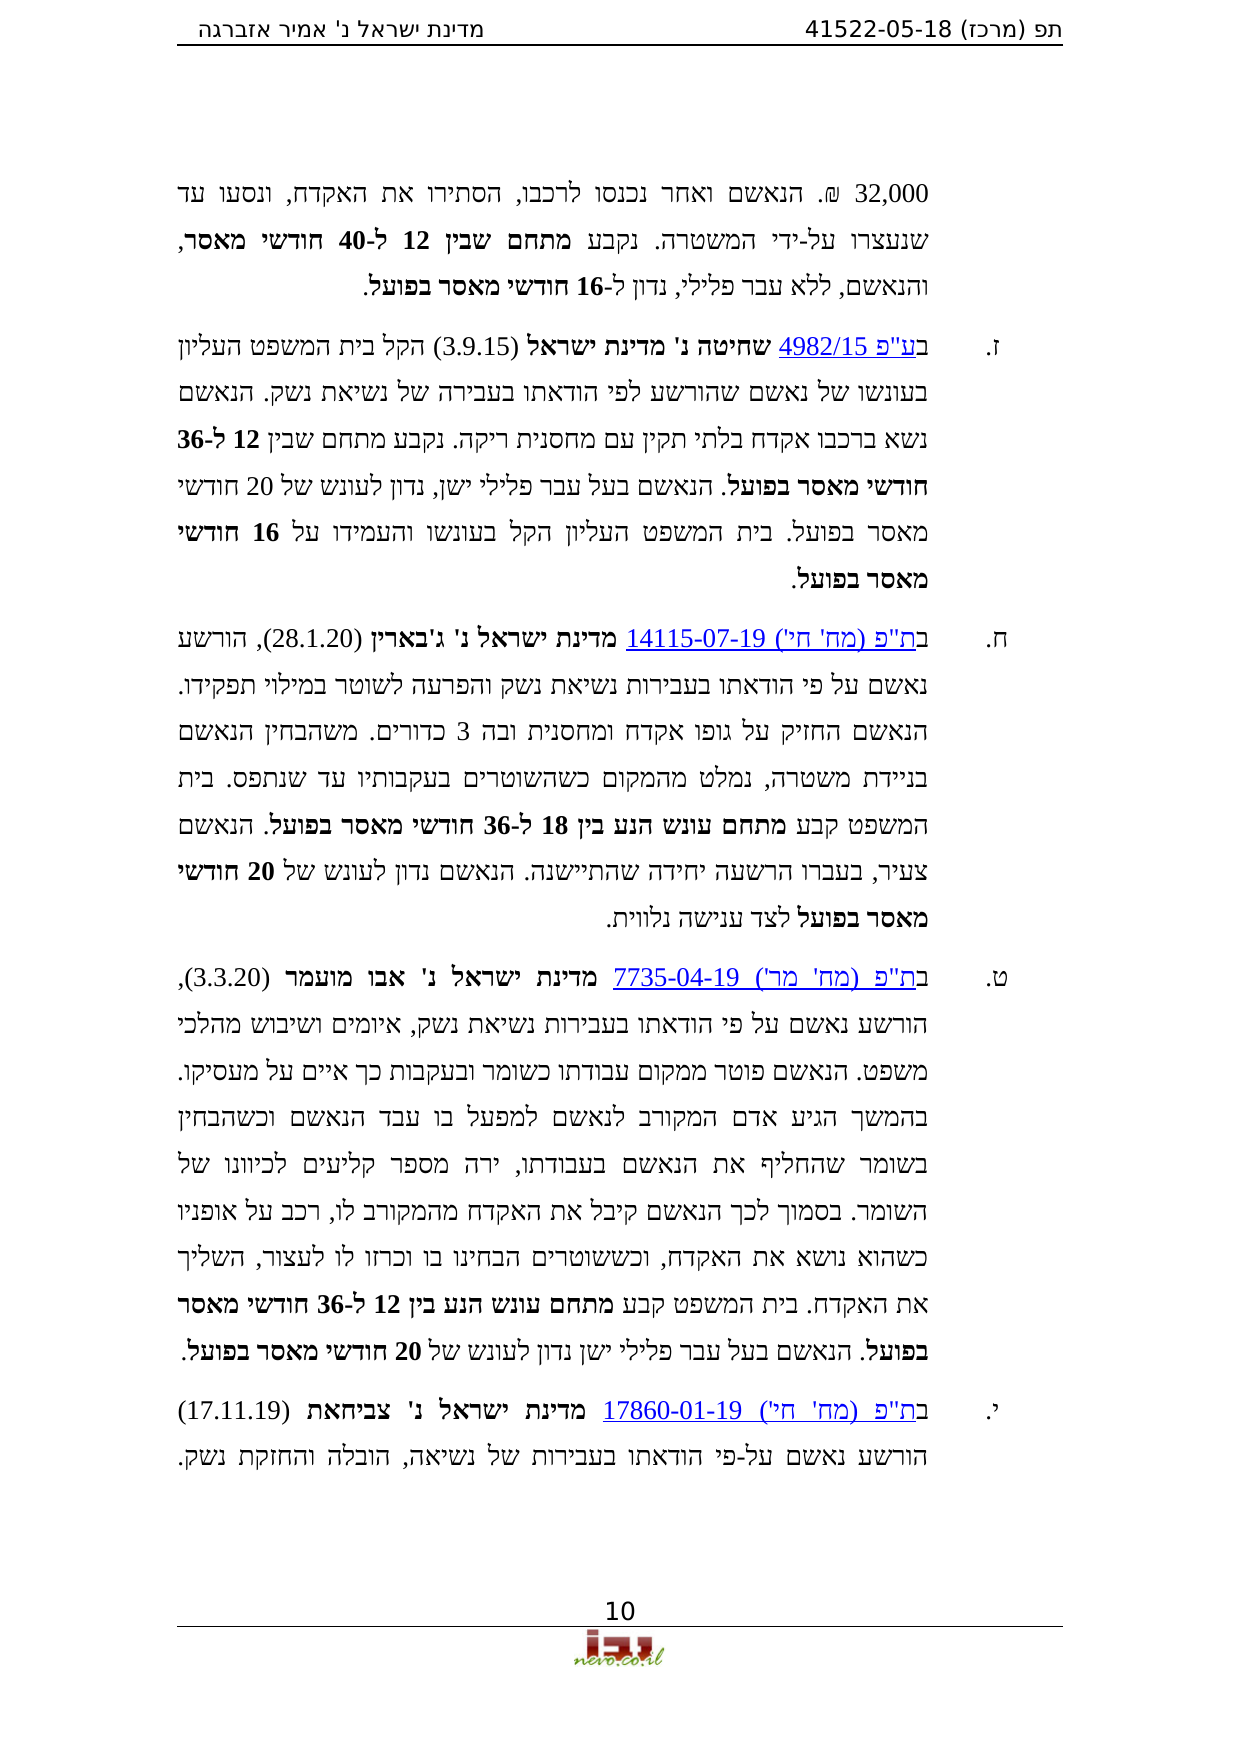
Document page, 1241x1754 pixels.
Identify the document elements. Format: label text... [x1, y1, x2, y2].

list בע"פ 4982/15 שחיטה נ' מדינת ישראל (3.9.15) הקל בית המשפט העליון בעונשו של נאשם שהורשע לפי הודאתו בעבירה של נשיאת נשק. הנאשם נשא ברכבו אקדח בלתי תקין עם מחסנית ריקה. נקבע מתחם שבין 12 ל-36 חודשי מאסר בפועל. הנאשם בעל עבר פלילי ישן, נדון לעונש של 20 חודשי מאסר בפועל. בית המשפט העליון הקל בעונשו והעמידו על 16 חודשי מאסר בפועל. [177, 330, 985, 594]
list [177, 1394, 985, 1472]
picture [574, 1629, 666, 1667]
list בת"פ (מח' חי') 14115-07-19 מדינת ישראל נ' ג'בארין (28.1.20), הורשע נאשם על פי הודאתו בעבירות נשיאת נשק והפרעה לשוטר במילוי תפקידו. הנאשם החזיק על גופו אקדח ומחסנית ובה 3 כדורים. משהבחין הנאשם בניידת משטרה, נמלט מהמקום כשהשוטרים בעקבותיו עד שנתפס. בית המשפט קבע מתחם עונש הנע בין 18 ל-36 חודשי מאסר בפועל. הנאשם צעיר, בעברו הרשעה יחידה שהתיישנה. הנאשם נדון לעונש של 20 חודשי מאסר בפועל לצד ענישה נלווית. [177, 622, 985, 933]
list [177, 177, 985, 302]
list בת"פ (מח' מר') 7735-04-19 מדינת ישראל נ' אבו מועמר (3.3.20), הורשע נאשם על פי הודאתו בעבירות נשיאת נשק, איומים ושיבוש מהלכי משפט. הנאשם פוטר ממקום עבודתו כשומר ובעקבות כך איים על מעסיקו. בהמשך הגיע אדם המקורב לנאשם למפעל בו עבד הנאשם וכשהבחין בשומר שהחליף את הנאשם בעבודתו, ירה מספר קליעים לכיוונו של השומר. בסמוך לכך הנאשם קיבל את האקדח מהמקורב לו, רכב על אופניו כשהוא נושא את האקדח, וכששוטרים הבחינו בו וכרזו לו לעצור, השליך את האקדח. בית המשפט קבע מתחם עונש הנע בין 12 ל-36 חודשי מאסר בפועל. הנאשם בעל עבר פלילי ישן נדון לעונש של 20 חודשי מאסר בפועל. [177, 961, 985, 1366]
